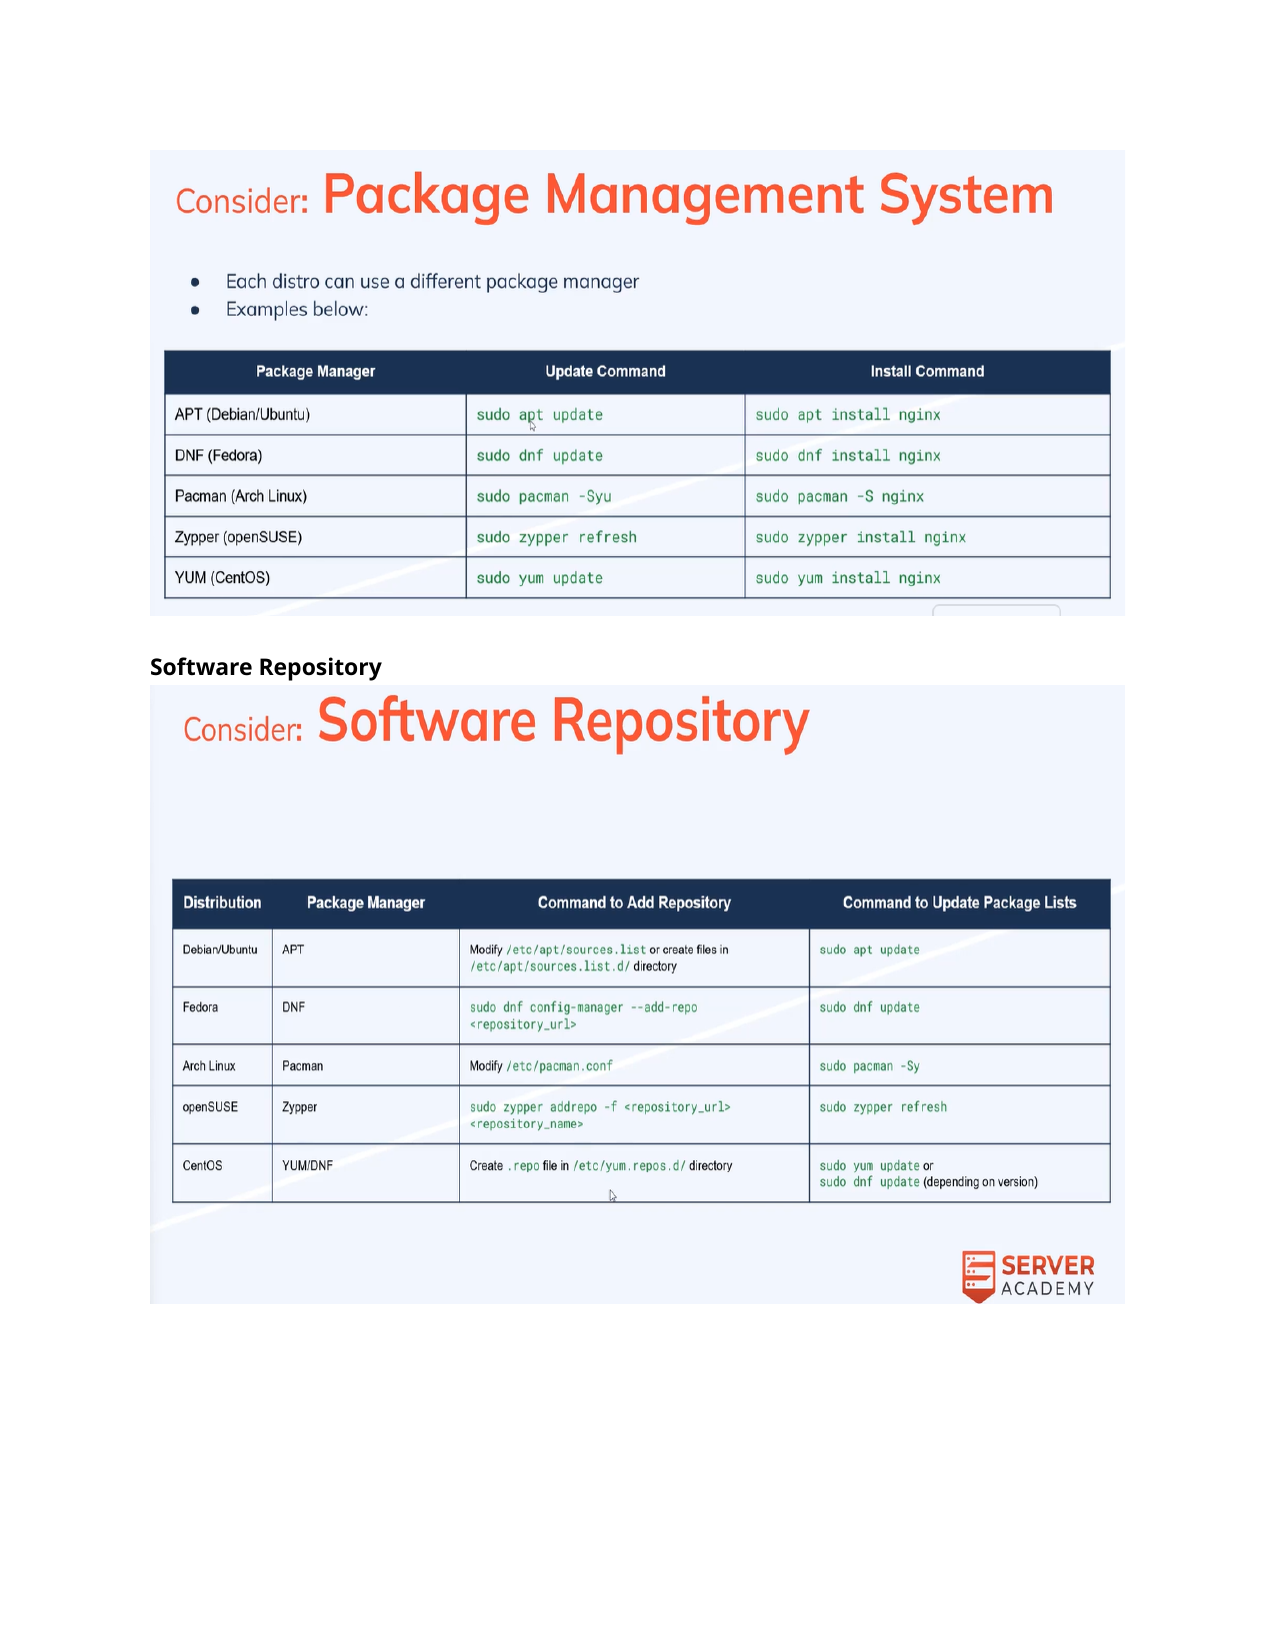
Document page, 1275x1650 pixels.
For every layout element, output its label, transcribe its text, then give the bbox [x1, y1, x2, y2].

picture [150, 685, 1125, 1304]
text Software Repository [150, 616, 1125, 685]
picture [150, 150, 1125, 616]
